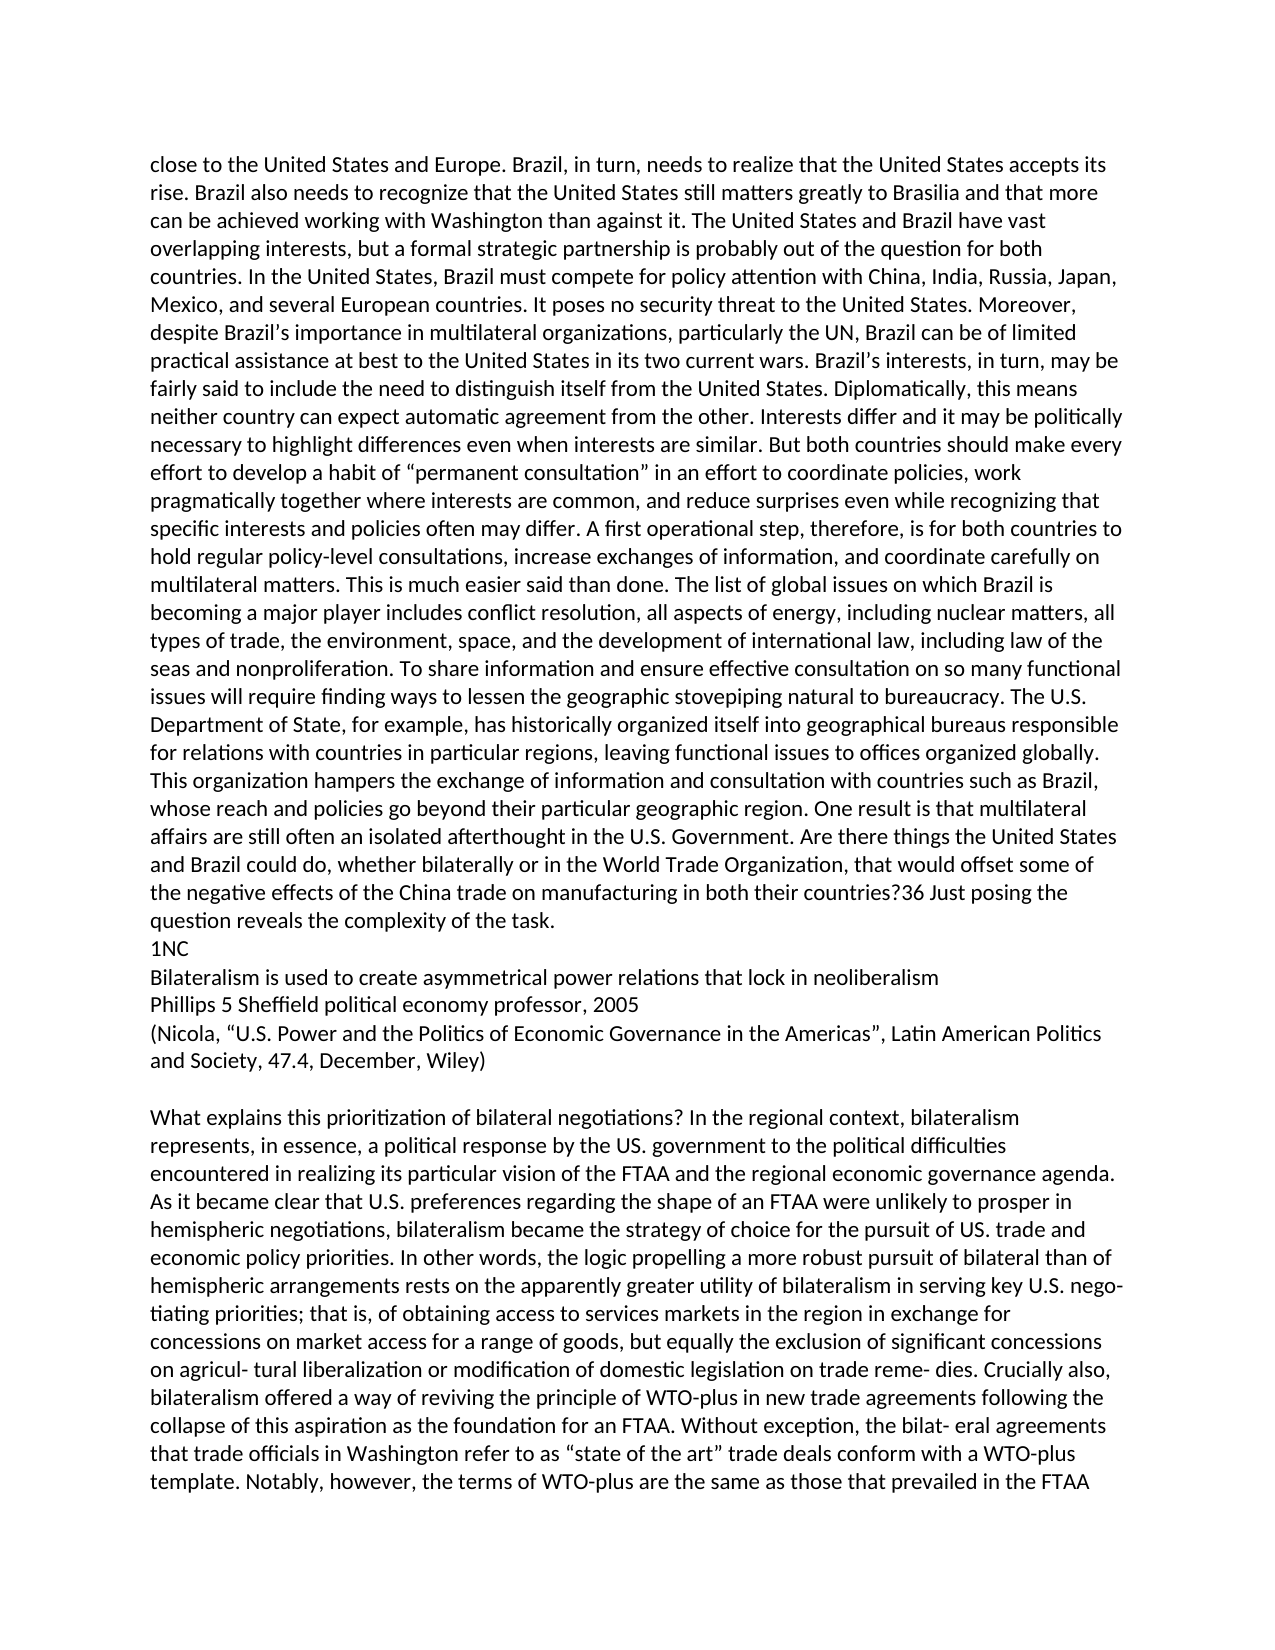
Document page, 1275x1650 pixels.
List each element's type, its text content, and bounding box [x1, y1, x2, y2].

text Bilateralism is used to create asymmetrical power relations that lock in neoliberalism [150, 963, 1125, 991]
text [150, 150, 1125, 934]
text (Nicola, “U.S. Power and the Politics of Economic Governance in the Americas”, Latin American Politics and Society, 47.4, December, Wiley) [150, 1019, 1125, 1075]
text Phillips 5 Sheffield political economy professor, 2005 [150, 991, 1125, 1019]
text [150, 1103, 1125, 1495]
text 1NC [150, 934, 1125, 963]
